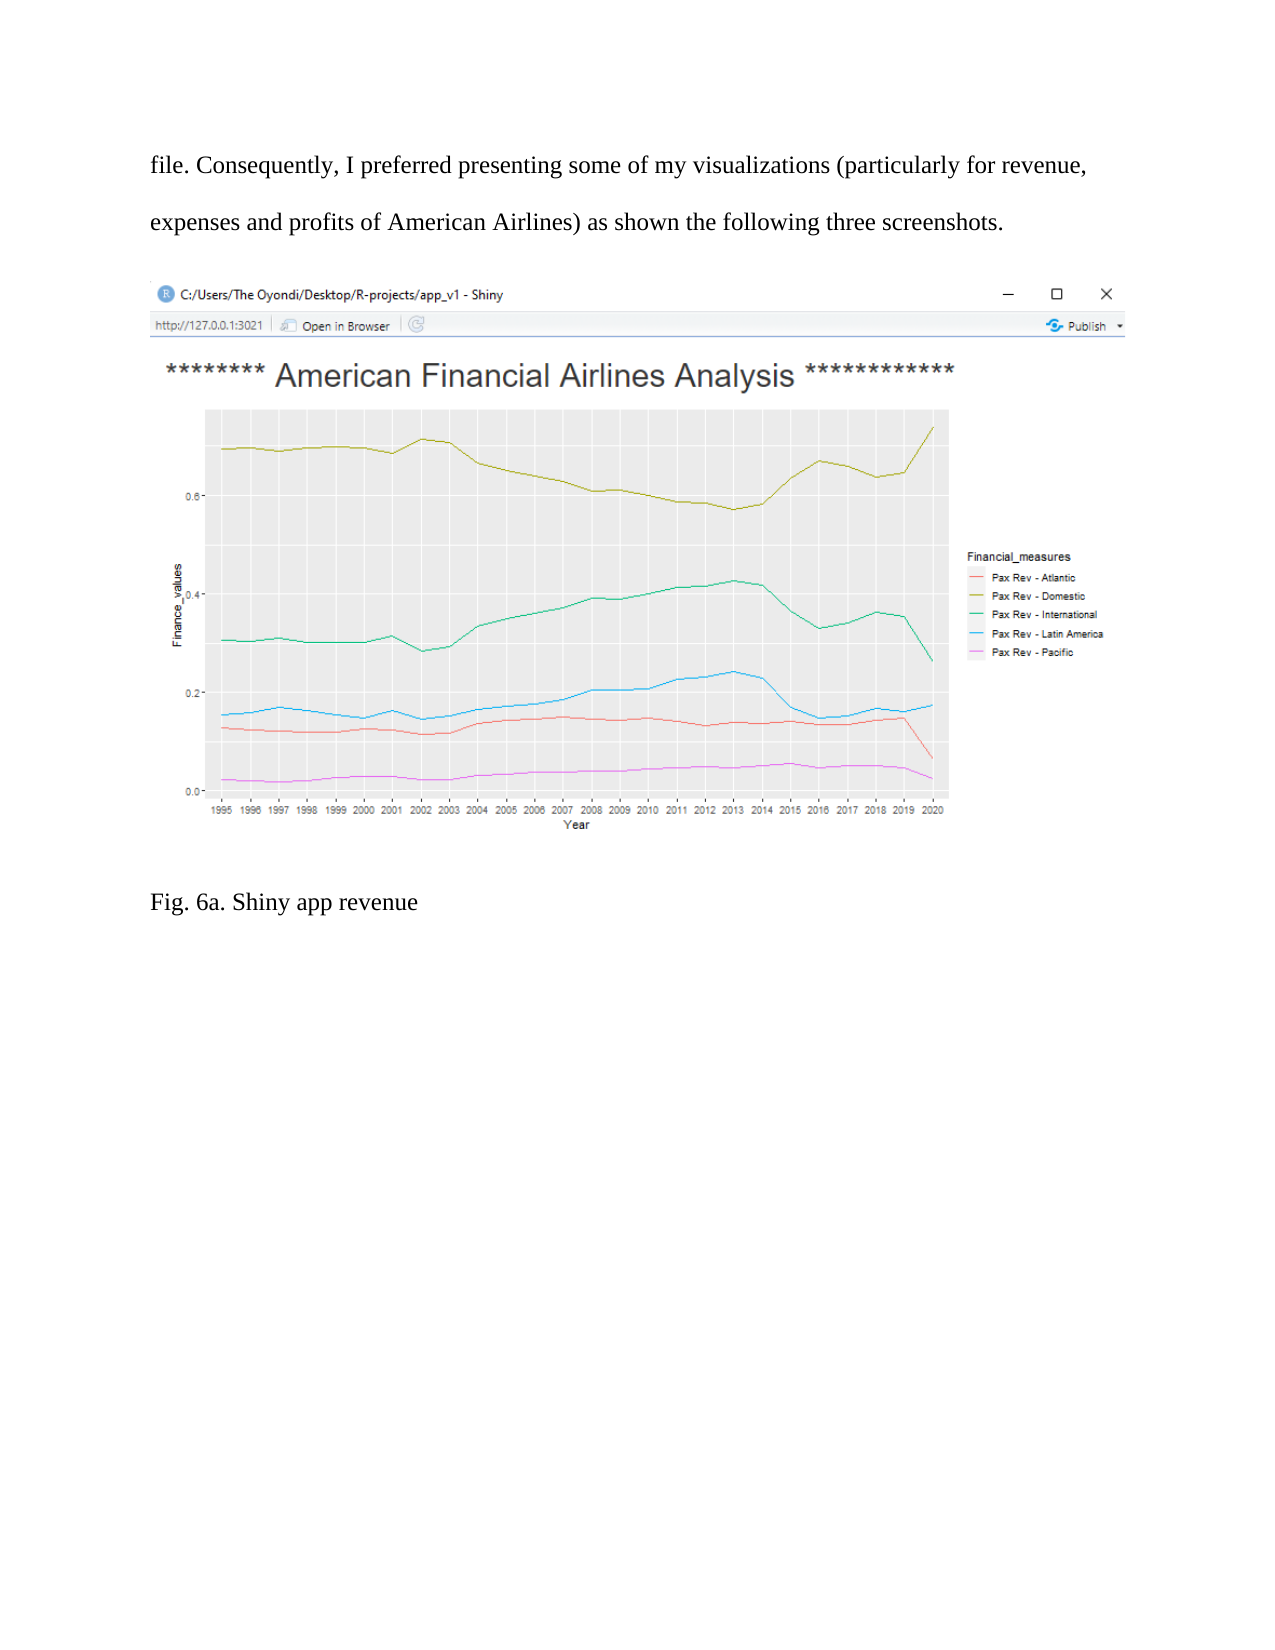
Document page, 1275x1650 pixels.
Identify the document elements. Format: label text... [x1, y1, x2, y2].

text Fig. 6a. Shiny app revenue [150, 887, 1125, 916]
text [150, 150, 1125, 236]
